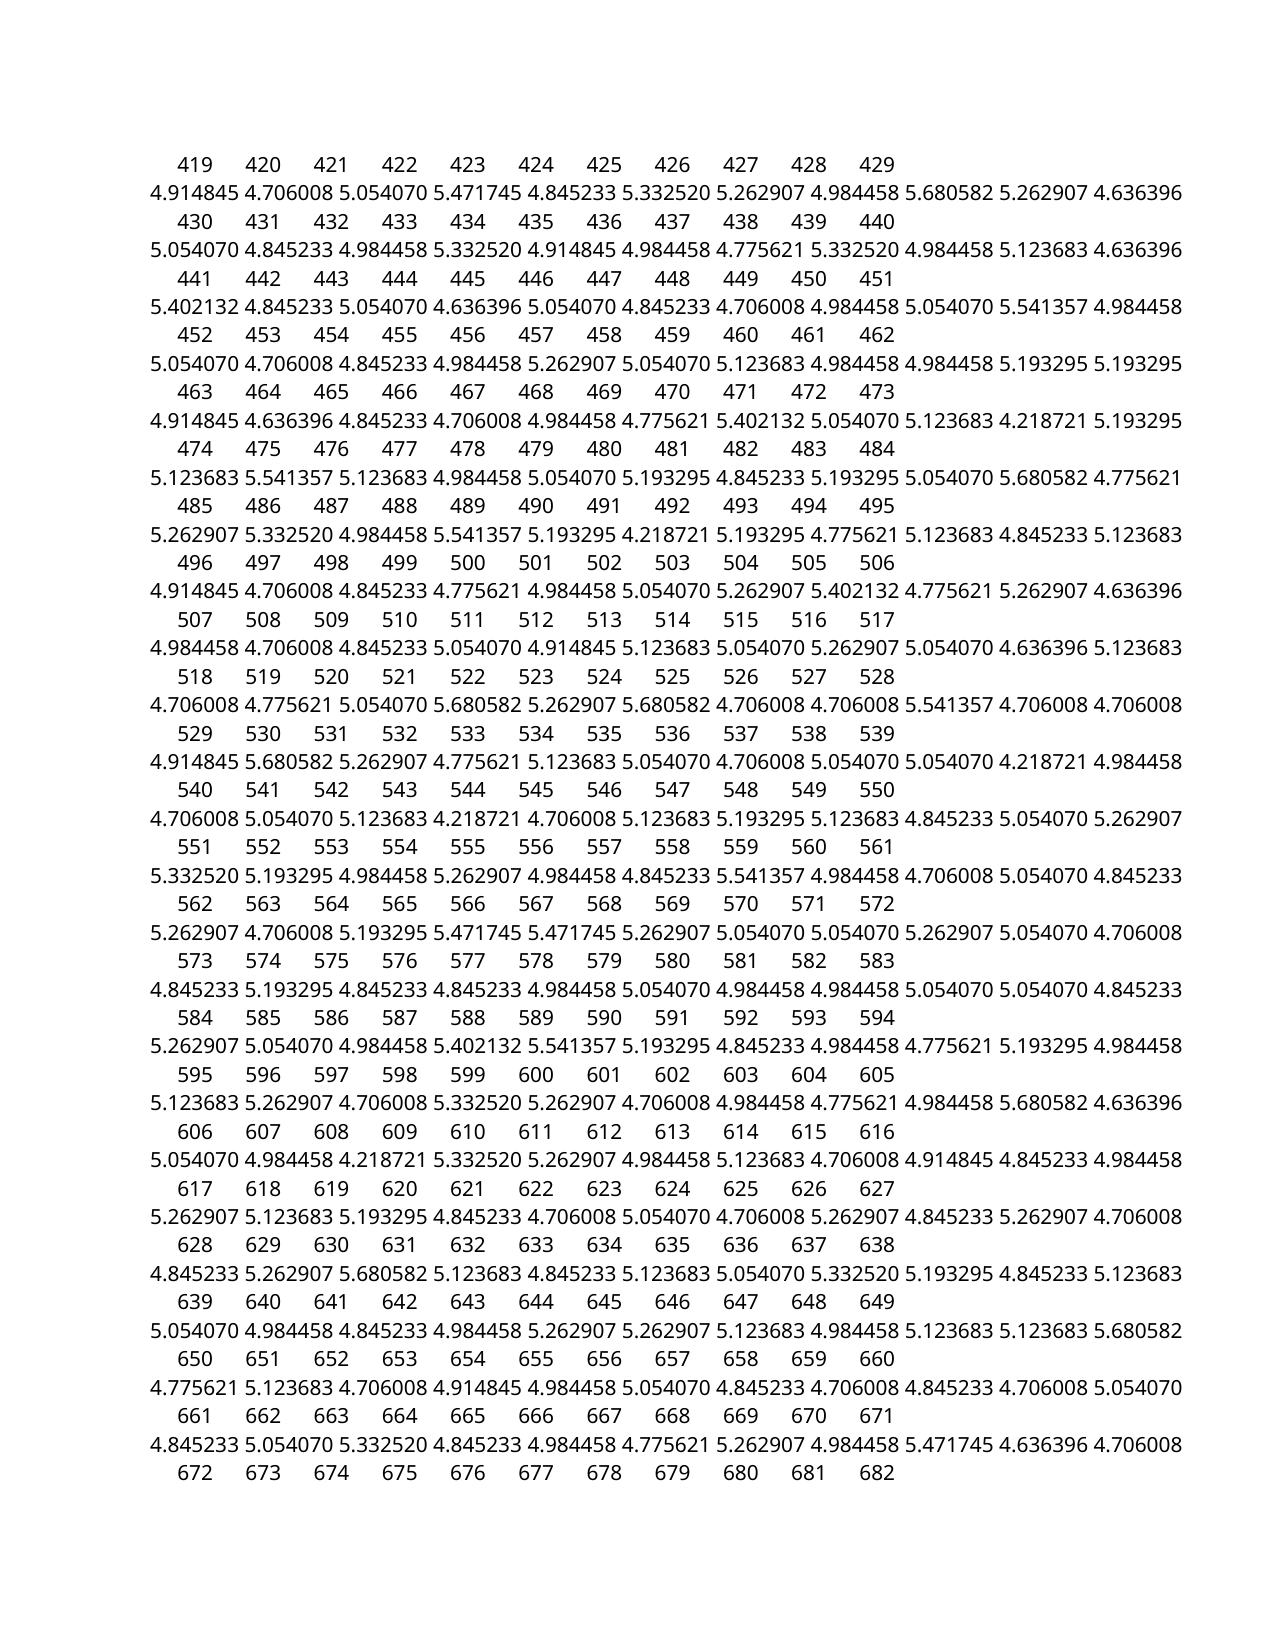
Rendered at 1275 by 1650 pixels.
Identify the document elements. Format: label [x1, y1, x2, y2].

table_header [141, 150, 1275, 1499]
